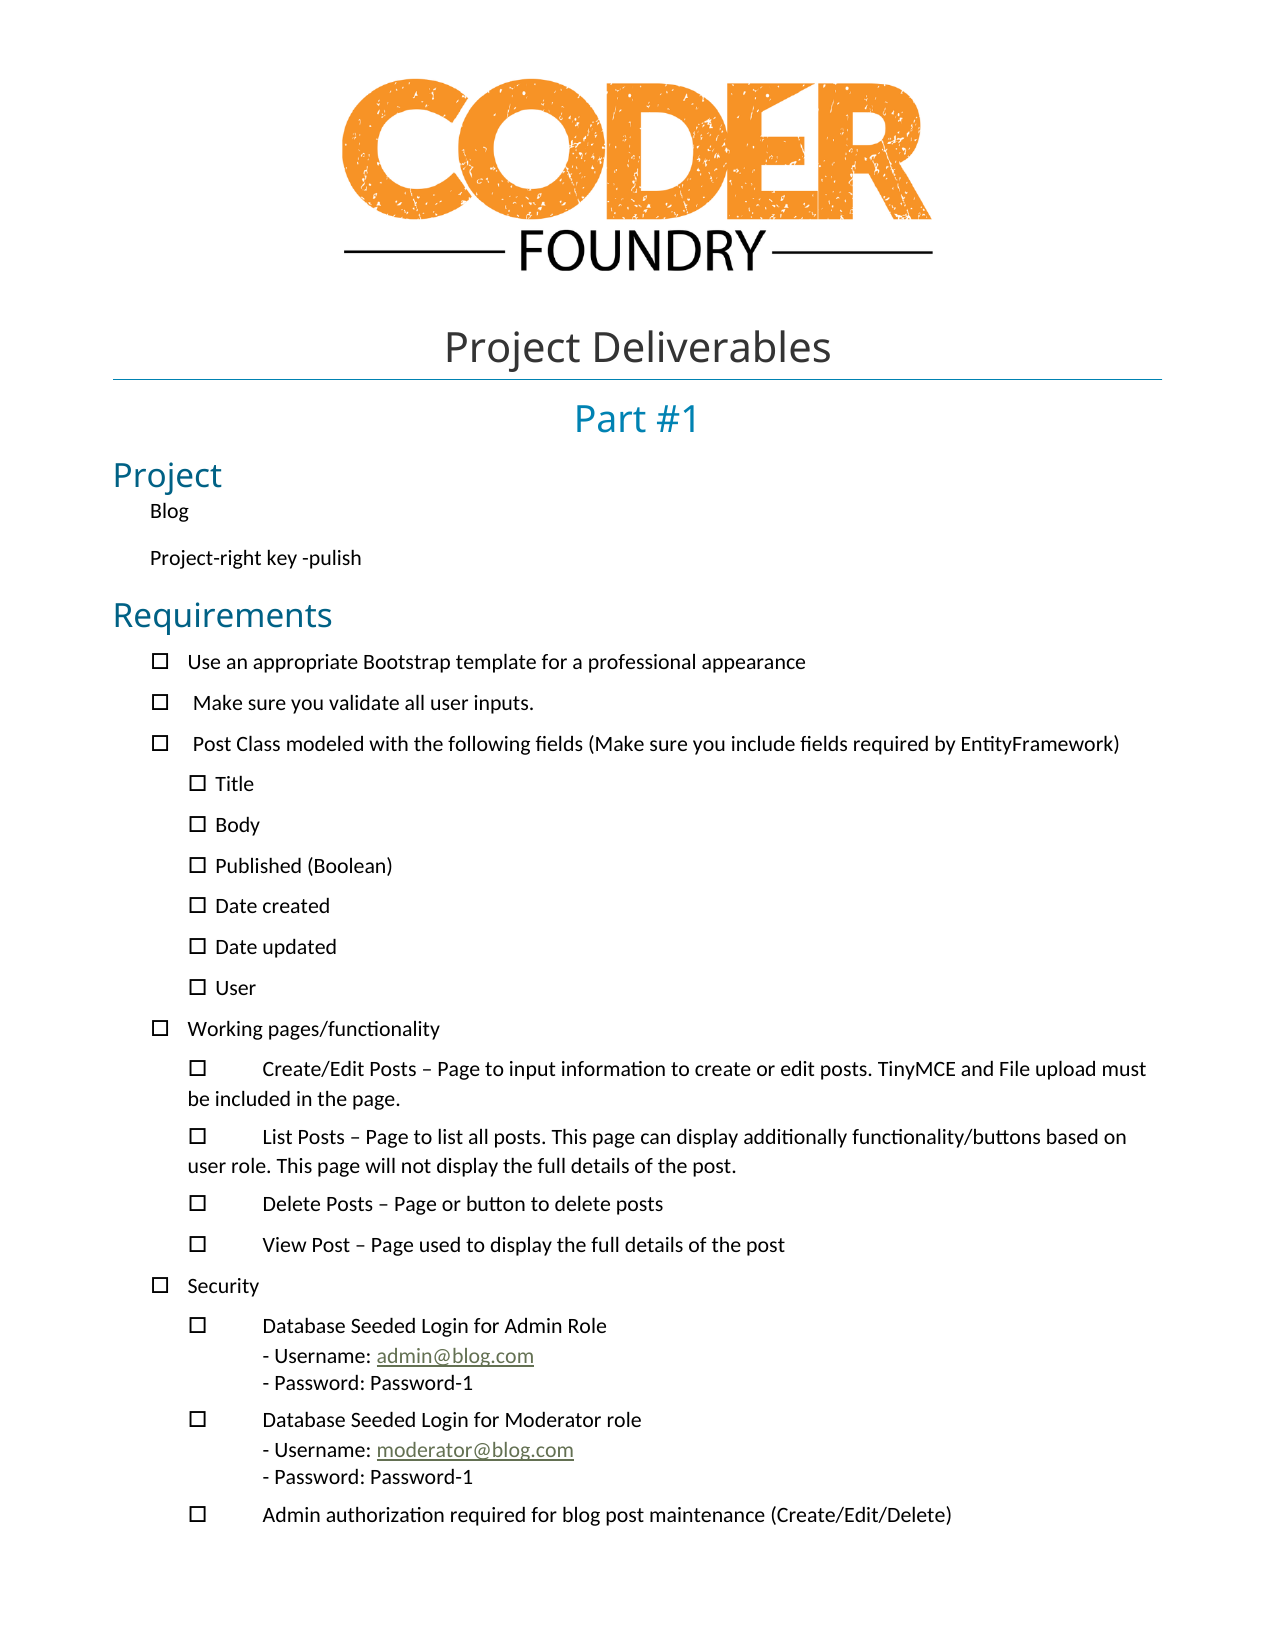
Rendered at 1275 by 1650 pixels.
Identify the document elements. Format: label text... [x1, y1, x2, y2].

text □ User [187, 963, 1162, 1004]
text □ Title [150, 759, 1162, 800]
text □ Admin authorization required for blog post maintenance (Create/Edit/Delete) [150, 1489, 1162, 1530]
text □ Make sure you validate all user inputs. [150, 678, 1162, 719]
text □ Use an appropriate Bootstrap template for a professional appearance [150, 637, 1162, 678]
text Project-right key -pulish [150, 544, 1162, 571]
text □ Working pages/functionality [150, 1004, 1162, 1044]
text □ Published (Boolean) [150, 841, 1162, 882]
text □ Post Class modeled with the following fields (Make sure you include fields required by EntityFramework) [150, 719, 1162, 759]
text □ Body [150, 800, 1162, 841]
text □ View Post – Page used to display the full details of the post [150, 1220, 1162, 1261]
text □ Database Seeded Login for Moderator role [150, 1396, 1162, 1436]
subtitle Part #1 [112, 392, 1162, 443]
subtitle Project [112, 452, 1162, 497]
subtitle Project Deliverables [112, 318, 1162, 380]
text □ Delete Posts – Page or button to delete posts [187, 1179, 1162, 1220]
text - Password: Password-1 [150, 1369, 1162, 1396]
text □ List Posts – Page to list all posts. This page can display additionally functionality/buttons based on user role. This page will not display the full details of the post. [187, 1112, 1162, 1179]
text - Username: moderator@blog.com [150, 1436, 1162, 1463]
text □ Database Seeded Login for Admin Role [150, 1301, 1162, 1342]
text Blog [150, 497, 1162, 524]
text □ Date updated [150, 922, 1162, 963]
text □ Security [150, 1261, 1162, 1301]
picture [342, 75, 933, 277]
text - Password: Password-1 [150, 1463, 1162, 1489]
text □ Create/Edit Posts – Page to input information to create or edit posts. TinyMCE and File upload must be included in the page. [150, 1044, 1162, 1112]
text □ Date created [187, 882, 1162, 922]
text - Username: admin@blog.com [150, 1342, 1162, 1369]
subtitle Requirements [112, 592, 1162, 637]
